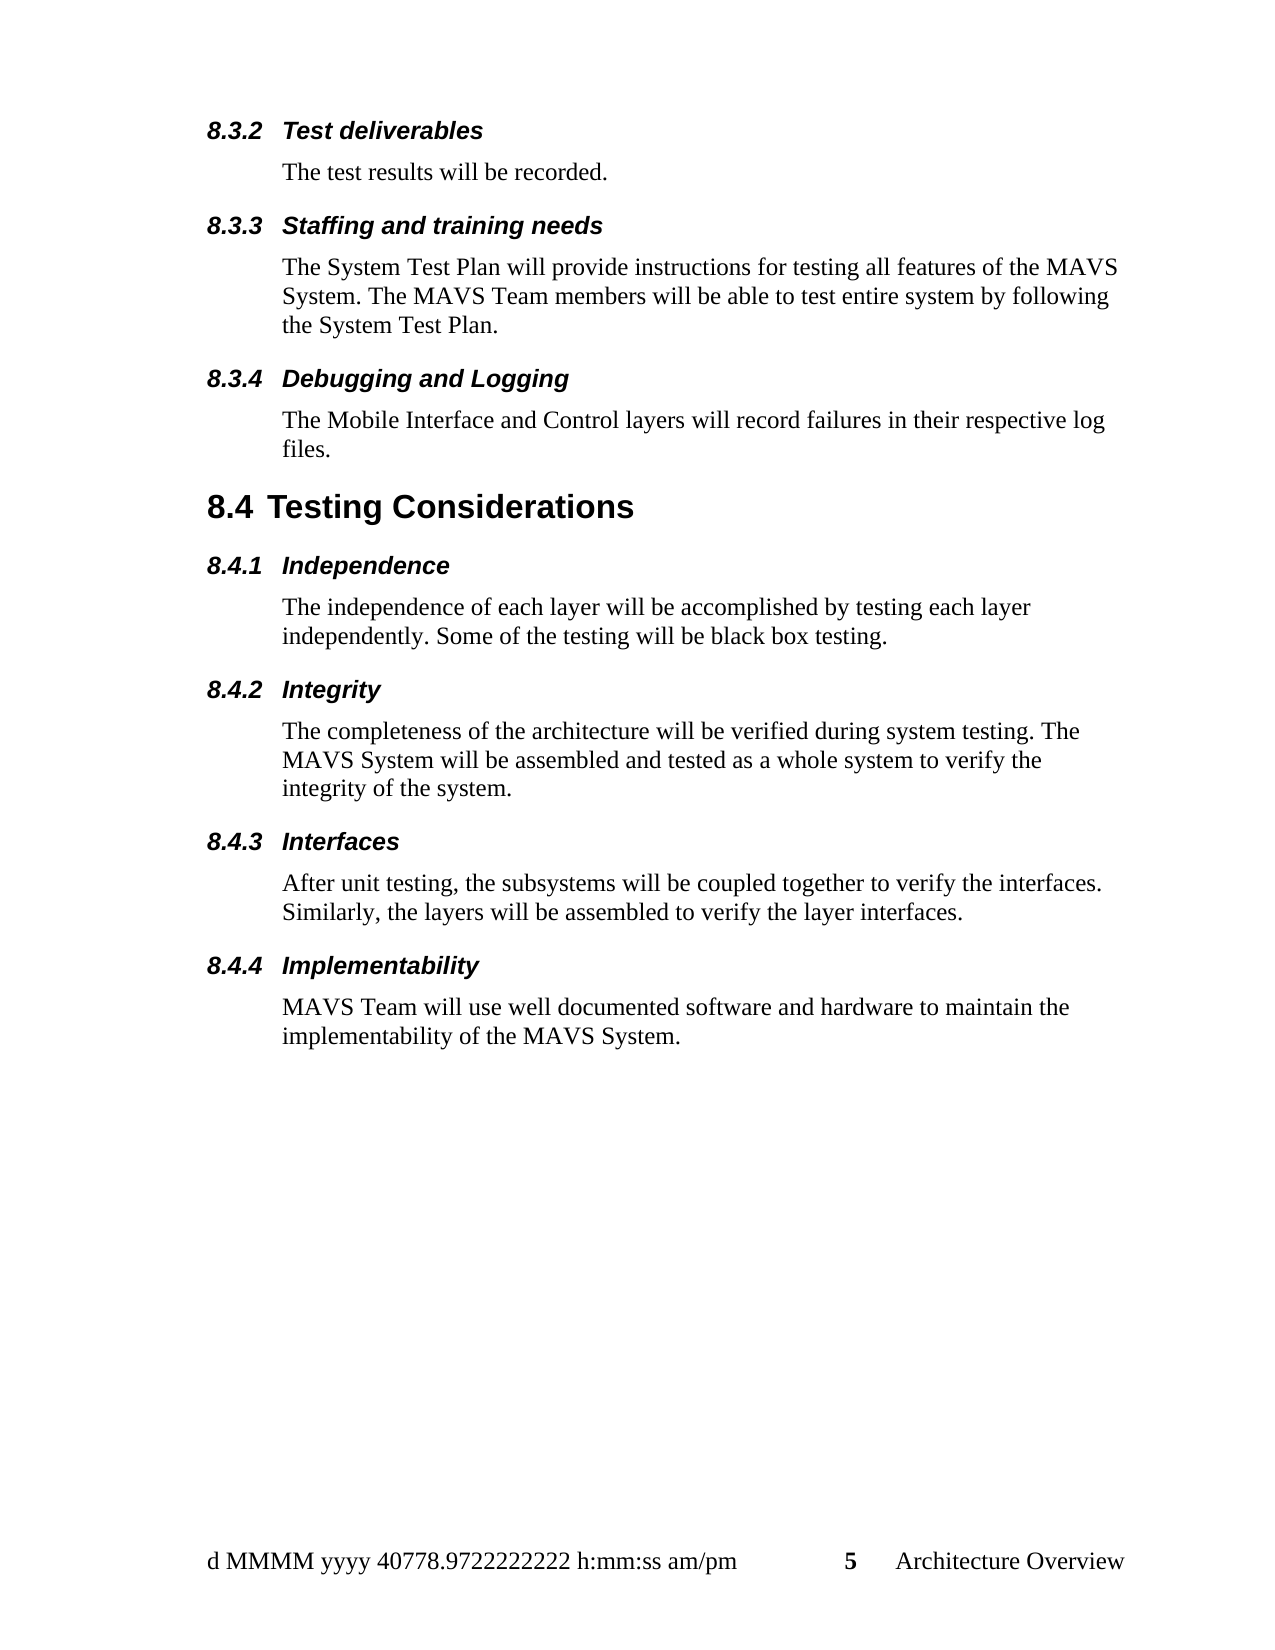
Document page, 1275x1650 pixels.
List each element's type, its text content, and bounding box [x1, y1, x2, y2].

text The test results will be recorded. [282, 157, 1125, 186]
text MAVS Team will use well documented software and hardware to maintain the implementability of the MAVS System. [282, 992, 1125, 1050]
text After unit testing, the subsystems will be coupled together to verify the interfaces. Similarly, the layers will be assembled to verify the layer interfaces. [282, 868, 1125, 926]
subtitle Independence [207, 551, 1125, 580]
subtitle Implementability [207, 951, 1125, 980]
text The System Test Plan will provide instructions for testing all features of the MAVS System. The MAVS Team members will be able to test entire system by following the System Test Plan. [282, 252, 1125, 339]
subtitle Test deliverables [207, 116, 1125, 145]
subtitle Staffing and training needs [207, 211, 1125, 240]
text The independence of each layer will be accomplished by testing each layer independently. Some of the testing will be black box testing. [282, 592, 1125, 650]
text The completeness of the architecture will be verified during system testing. The MAVS System will be assembled and tested as a whole system to verify the integrity of the system. [282, 716, 1125, 802]
subtitle Debugging and Logging [207, 364, 1125, 392]
text The Mobile Interface and Control layers will record failures in their respective log files. [282, 405, 1125, 462]
subtitle Integrity [207, 675, 1125, 703]
subtitle Interfaces [207, 827, 1125, 856]
subtitle Testing Considerations [207, 487, 1125, 526]
